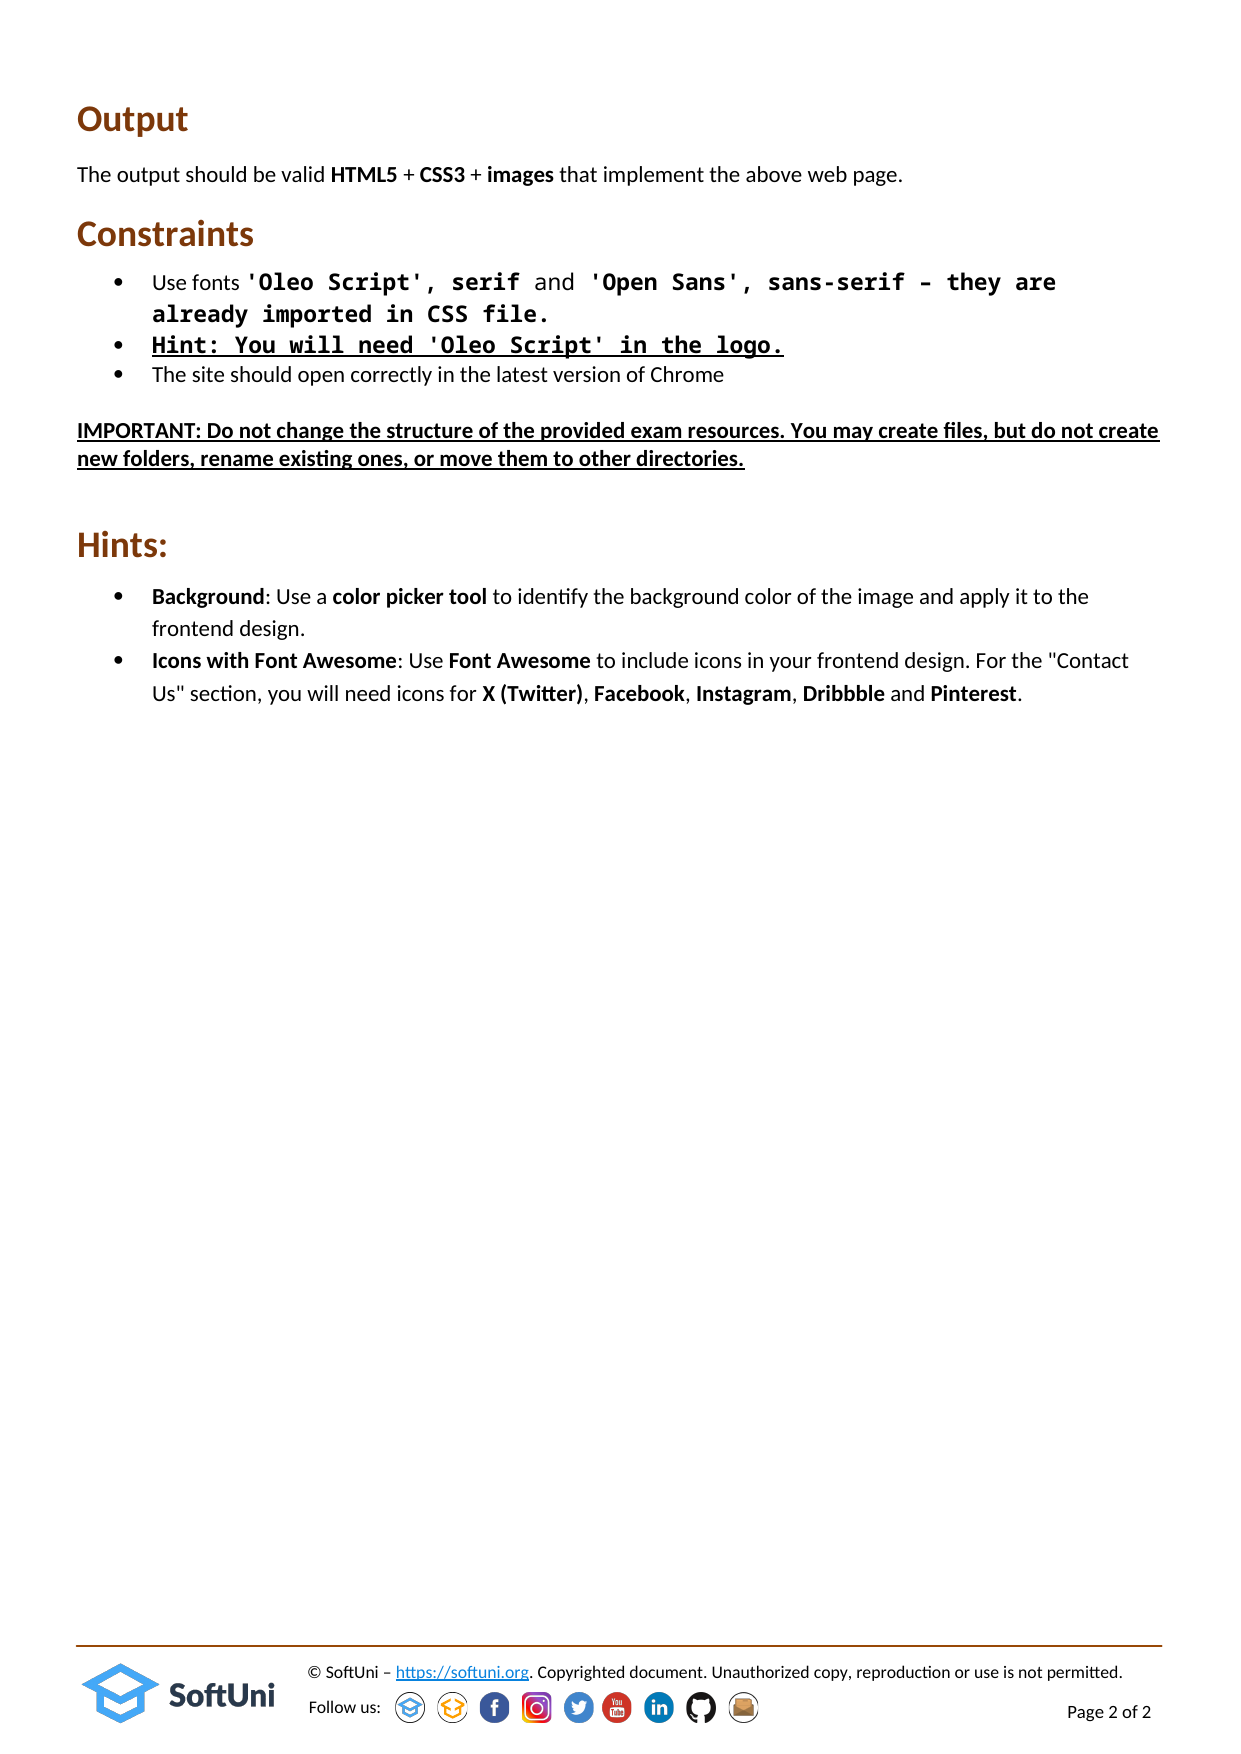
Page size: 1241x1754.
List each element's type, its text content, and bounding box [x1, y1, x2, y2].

picture [665, 1714, 674, 1723]
picture [728, 1692, 759, 1723]
list Icons with Font Awesome: Use Font Awesome to include icons in your frontend design. For the "Contact Us" section, you will need icons for X (Twitter), Facebook, Instagram, Dribbble and Pinterest. [114, 646, 1163, 707]
picture [644, 1714, 653, 1723]
subtitle Hints: [77, 521, 1163, 567]
text IMPORTANT: Do not change the structure of the provided exam resources. You may create files, but do not create new folders, rename existing ones, or move them to other directories. [77, 416, 1163, 472]
picture [665, 1692, 674, 1701]
picture [686, 1692, 716, 1723]
list The site should open correctly in the latest version of Chrome [114, 360, 1163, 388]
list Background: Use a color picker tool to identify the background color of the image and apply it to the frontend design. [114, 582, 1163, 642]
subtitle Constraints [77, 209, 1163, 255]
text The output should be valid HTML5 + CSS3 + images that implement the above web page. [77, 161, 1163, 189]
picture [437, 1692, 468, 1723]
picture [564, 1692, 594, 1723]
list Use fonts 'Oleo Script', serif and 'Open Sans', sans-serif – they are already imported in CSS file. [114, 266, 1163, 329]
picture [395, 1692, 425, 1723]
picture [522, 1692, 552, 1723]
picture [75, 1658, 281, 1729]
list Hint: You will need 'Oleo Script' in the logo. [114, 329, 1163, 360]
picture [479, 1692, 510, 1723]
picture [644, 1692, 653, 1701]
picture [602, 1692, 632, 1723]
picture [658, 1705, 667, 1714]
subtitle Output [77, 95, 1163, 141]
